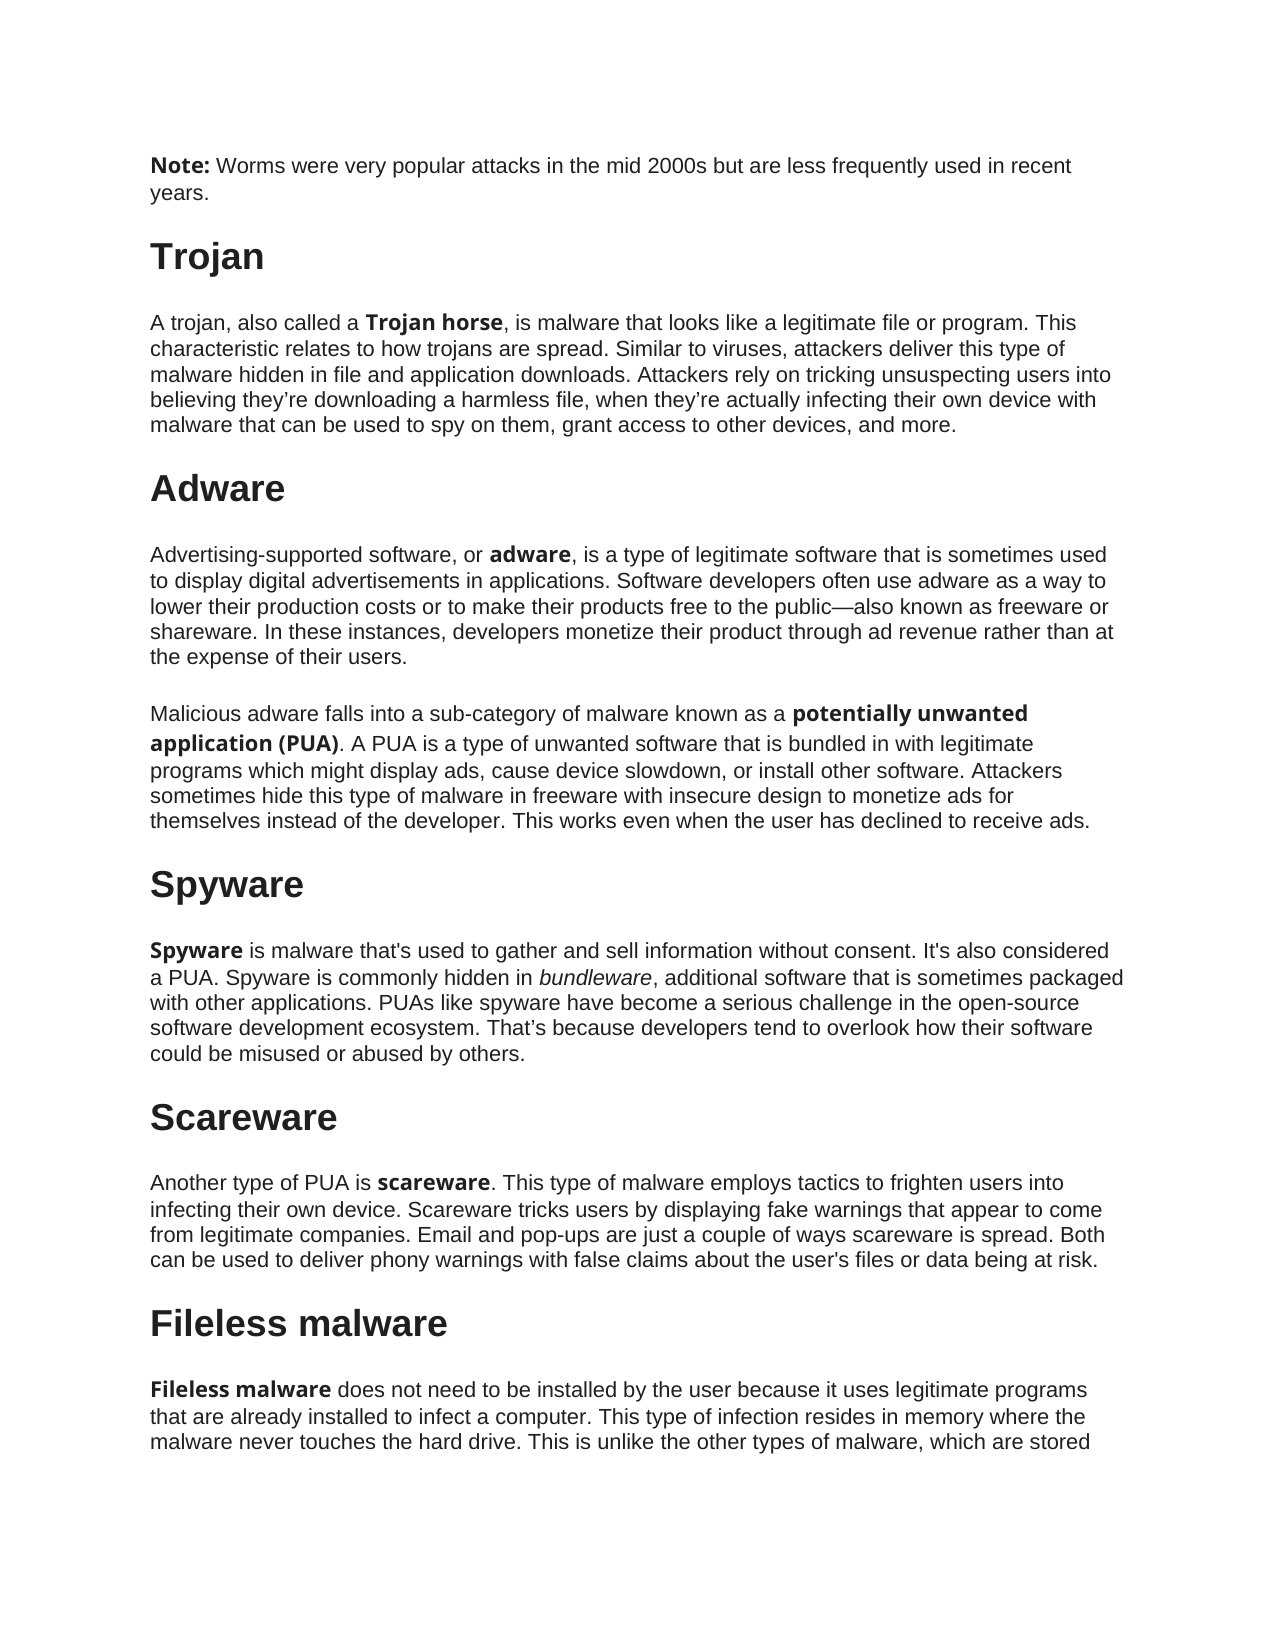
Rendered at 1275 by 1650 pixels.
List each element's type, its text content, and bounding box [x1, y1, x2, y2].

text Adware [150, 466, 1125, 509]
text Spyware is malware that's used to gather and sell information without consent. It's also considered a PUA. Spyware is commonly hidden in bundleware, additional software that is sometimes packaged with other applications. PUAs like spyware have become a serious challenge in the open-source software development ecosystem. That’s because developers tend to overlook how their software could be misused or abused by others. [150, 935, 1125, 1066]
text Fileless malware [150, 1302, 1125, 1345]
text Note: Worms were very popular attacks in the mid 2000s but are less frequently used in recent years. [150, 150, 1125, 205]
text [150, 1374, 1125, 1454]
text A trojan, also called a Trojan horse, is malware that looks like a legitimate file or program. This characteristic relates to how trojans are spread. Similar to viruses, attackers deliver this type of malware hidden in file and application downloads. Attackers rely on tricking unsuspecting users into believing they’re downloading a harmless file, when they’re actually infecting their own device with malware that can be used to spy on them, grant access to other devices, and more. [150, 306, 1125, 437]
text Malicious adware falls into a sub-category of malware known as a potentially unwanted application (PUA). A PUA is a type of unwanted software that is bundled in with legitimate programs which might display ads, cause device slowdown, or install other software. Attackers sometimes hide this type of malware in freeware with insecure design to monetize ads for themselves instead of the developer. This works even when the user has declined to receive ads. [150, 698, 1125, 833]
text Trojan [150, 234, 1125, 277]
text Advertising-supported software, or adware, is a type of legitimate software that is sometimes used to display digital advertisements in applications. Software developers often use adware as a way to lower their production costs or to make their products free to the public—also known as freeware or shareware. In these instances, developers monetize their product through ad revenue rather than at the expense of their users. [150, 538, 1125, 669]
text Another type of PUA is scareware. This type of malware employs tactics to frighten users into infecting their own device. Scareware tricks users by displaying fake warnings that appear to come from legitimate companies. Email and pop-ups are just a couple of ways scareware is spread. Both can be used to deliver phony warnings with false claims about the user's files or data being at risk. [150, 1167, 1125, 1272]
text Scareware [150, 1095, 1125, 1138]
text Spyware [150, 863, 1125, 906]
